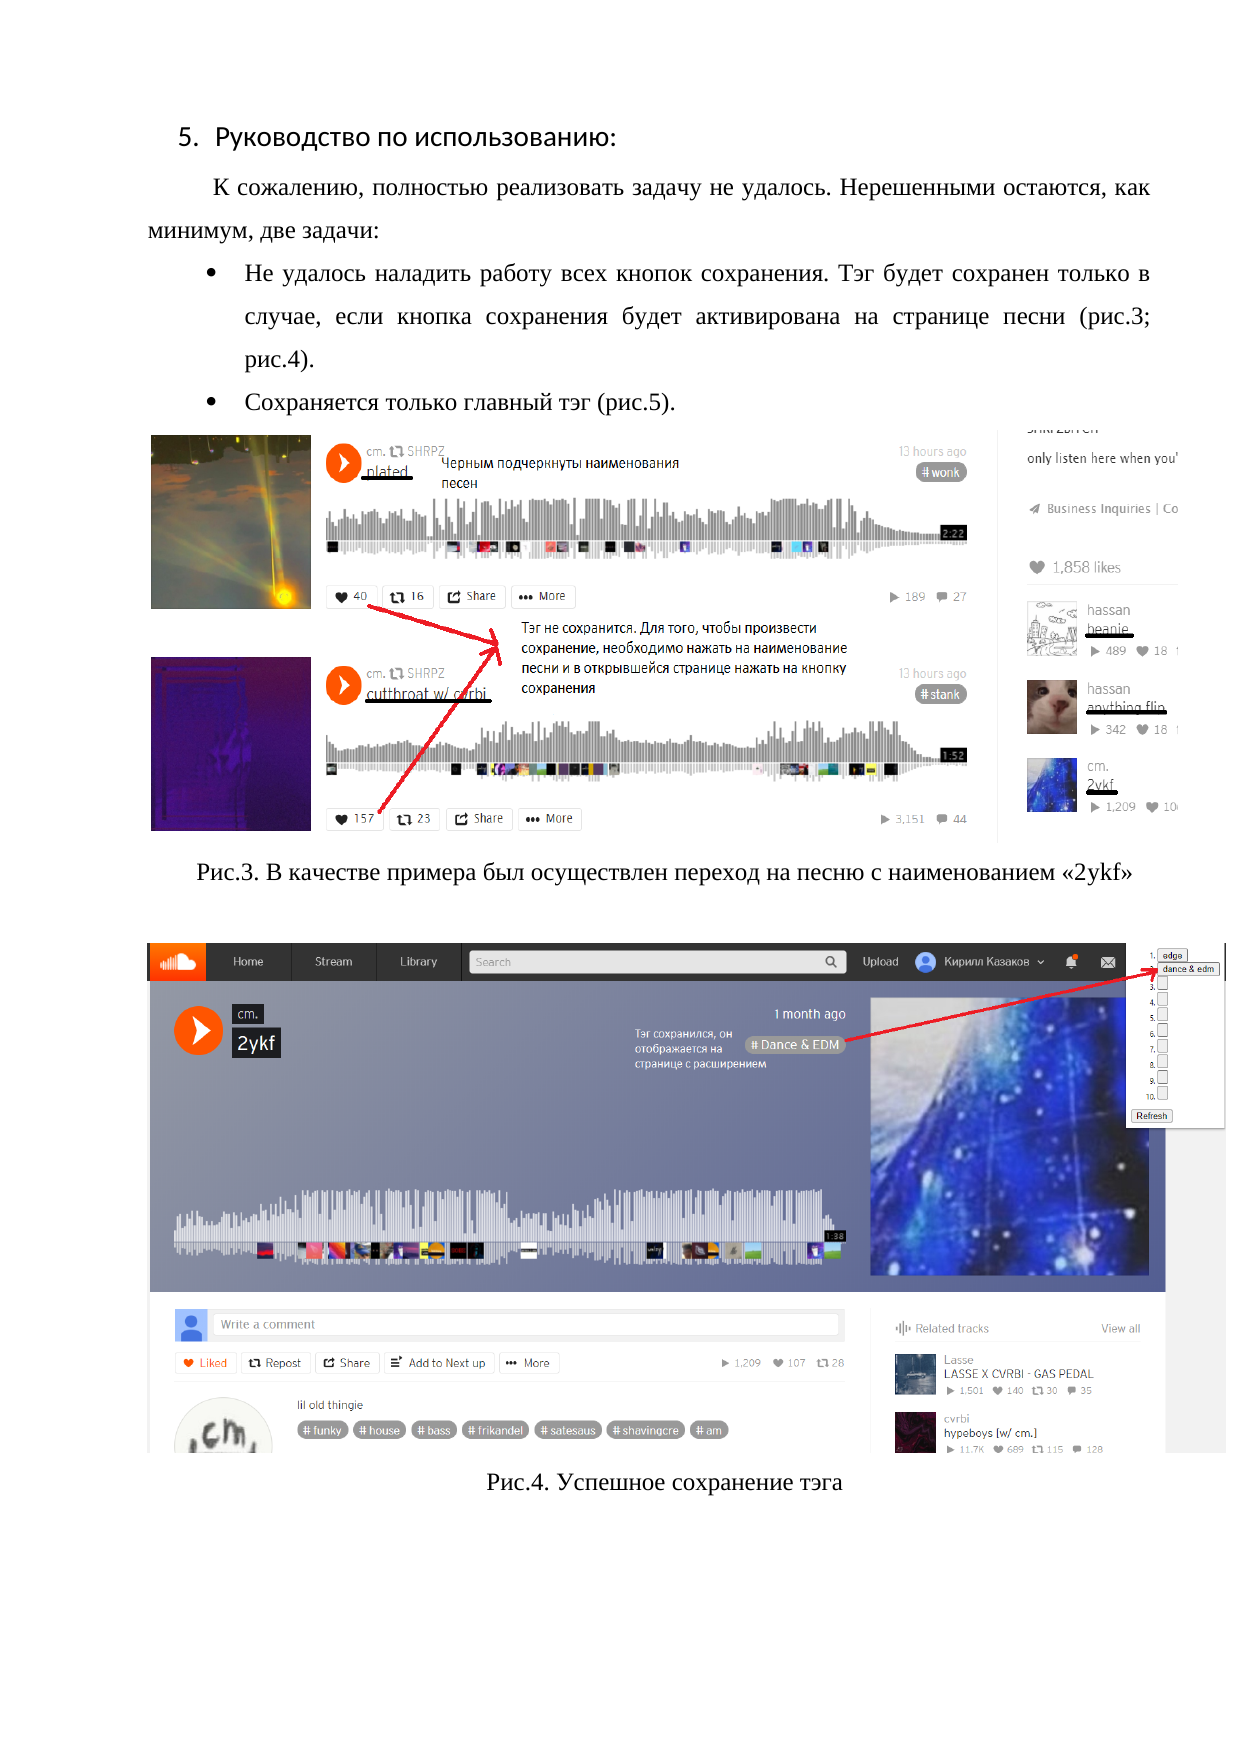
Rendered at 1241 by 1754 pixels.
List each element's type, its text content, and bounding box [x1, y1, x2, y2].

text Рис.4. Успешное сохранение тэга [177, 1467, 1152, 1495]
text К сожалению, полностью реализовать задачу не удалось. Нерешенными остаются, как минимум, две задачи: [148, 172, 1152, 243]
text Рис.3. В качестве примера был осуществлен переход на песню с наименованием «2ykf» [177, 857, 1152, 886]
list Не удалось наладить работу всех кнопок сохранения. Тэг будет сохранен только в случае, если кнопка сохранения будет активирована на странице песни (рис.3; рис.4). [207, 258, 1152, 373]
picture [147, 430, 1178, 843]
subtitle Руководство по использованию: [177, 118, 996, 154]
picture [147, 943, 1226, 1453]
list Сохраняется только главный тэг (рис.5). [207, 387, 1152, 416]
